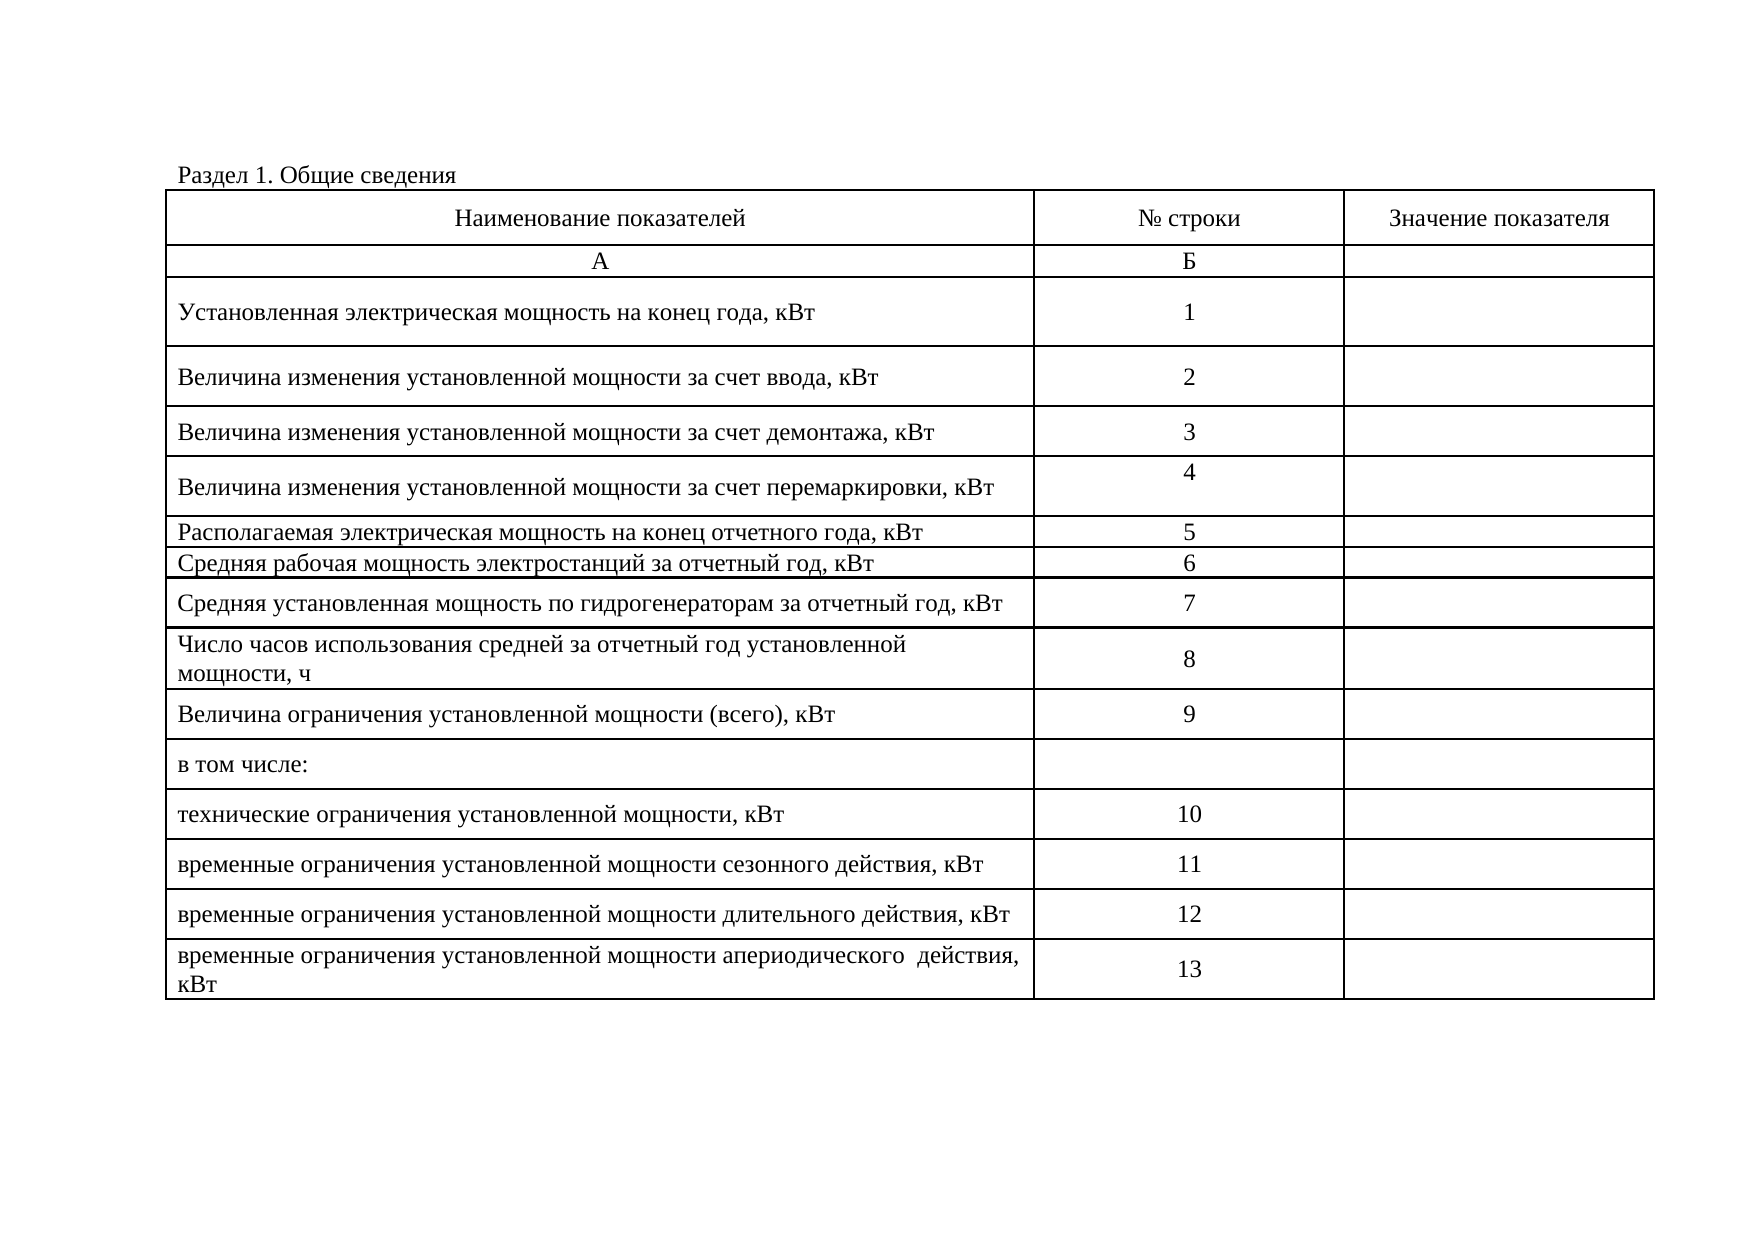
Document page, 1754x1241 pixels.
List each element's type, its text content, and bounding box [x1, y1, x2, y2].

table_cell [1345, 548, 1653, 576]
table_cell Установленная электрическая мощность на конец года, кВт [167, 278, 1033, 345]
table_cell 13 [1035, 940, 1343, 997]
table_cell [1345, 629, 1653, 688]
table_cell 2 [1035, 347, 1343, 405]
table_cell [1345, 690, 1653, 738]
table_cell Величина изменения установленной мощности за счет демонтажа, кВт [167, 407, 1033, 455]
table_cell Число часов использования средней за отчетный год установленной мощности, ч [167, 629, 1033, 688]
table_cell Величина изменения установленной мощности за счет ввода, кВт [167, 347, 1033, 405]
table_cell Б [1035, 246, 1343, 276]
table_header Значение показателя [1345, 191, 1653, 243]
text Раздел 1. Общие сведения [177, 160, 1665, 189]
table_cell [1345, 457, 1653, 515]
table_header № строки [1035, 191, 1343, 243]
table_cell [1345, 246, 1653, 276]
table_cell [1345, 579, 1653, 626]
table_cell [1345, 347, 1653, 405]
table_cell Величина ограничения установленной мощности (всего), кВт [167, 690, 1033, 738]
table_cell [1345, 790, 1653, 838]
table_cell [1345, 740, 1653, 788]
table_cell временные ограничения установленной мощности длительного действия, кВт [167, 890, 1033, 938]
table_cell [1345, 940, 1653, 997]
table_cell в том числе: [167, 740, 1033, 788]
table_cell 4 [1035, 457, 1343, 515]
table_cell Средняя установленная мощность по гидрогенераторам за отчетный год, кВт [167, 579, 1033, 626]
table_cell временные ограничения установленной мощности сезонного действия, кВт [167, 840, 1033, 888]
table_cell [1345, 840, 1653, 888]
table_cell 12 [1035, 890, 1343, 938]
table_cell Величина изменения установленной мощности за счет перемаркировки, кВт [167, 457, 1033, 515]
table_cell Средняя рабочая мощность электростанций за отчетный год, кВт [167, 548, 1033, 576]
table_cell 3 [1035, 407, 1343, 455]
table_cell 7 [1035, 579, 1343, 626]
table_cell 9 [1035, 690, 1343, 738]
table_cell [1345, 278, 1653, 345]
table_cell [1345, 407, 1653, 455]
table_cell 6 [1035, 548, 1343, 576]
table_cell 11 [1035, 840, 1343, 888]
table_cell 8 [1035, 629, 1343, 688]
table_cell технические ограничения установленной мощности, кВт [167, 790, 1033, 838]
table_cell 1 [1035, 278, 1343, 345]
table_cell [1345, 517, 1653, 546]
table_cell [1345, 890, 1653, 938]
table_cell Располагаемая электрическая мощность на конец отчетного года, кВт [167, 517, 1033, 546]
table_cell 10 [1035, 790, 1343, 838]
table_cell [1035, 740, 1343, 788]
table_cell временные ограничения установленной мощности апериодического действия, кВт [167, 940, 1033, 997]
table_header Наименование показателей [167, 191, 1033, 243]
table_cell 5 [1035, 517, 1343, 546]
table_cell А [167, 246, 1033, 276]
